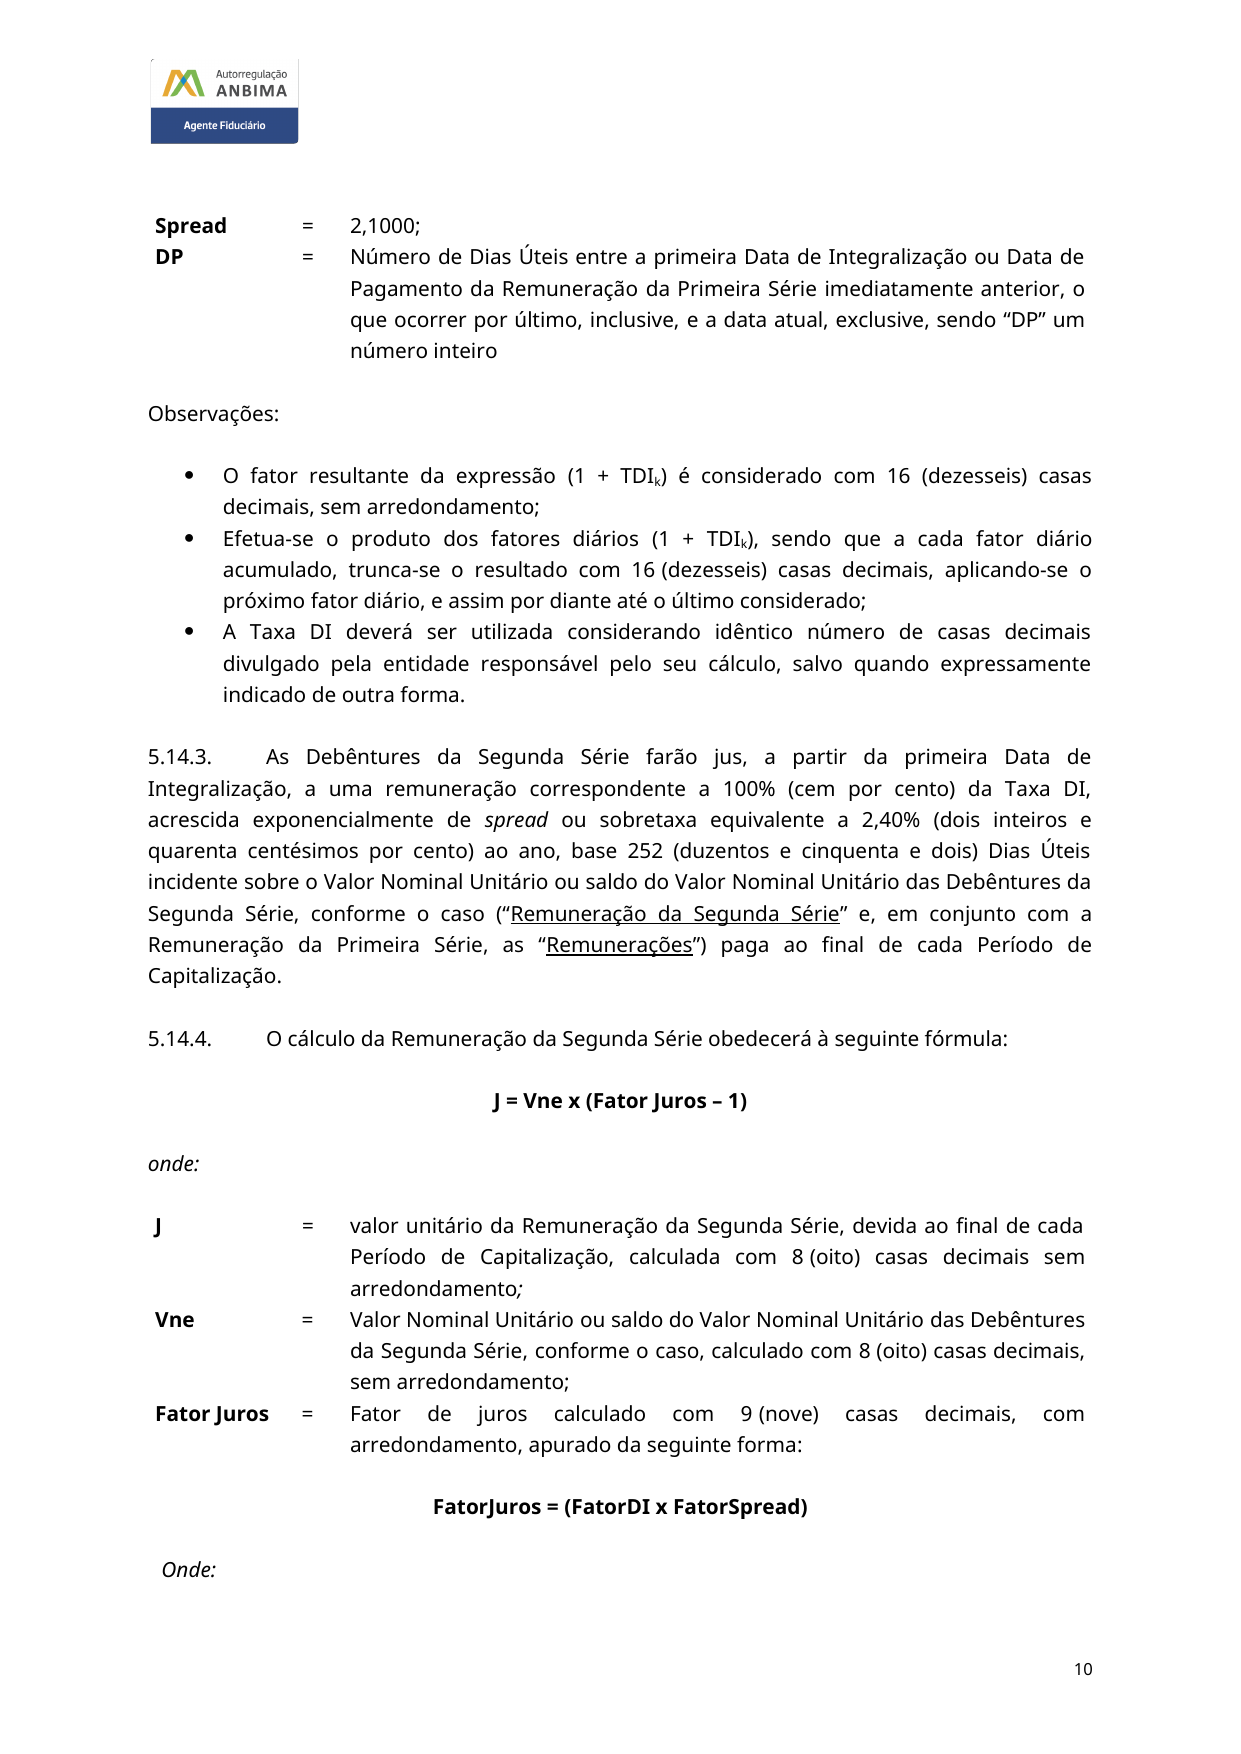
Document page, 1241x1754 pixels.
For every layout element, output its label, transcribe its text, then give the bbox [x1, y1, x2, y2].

list O fator resultante da expressão (1 + TDIk) é considerado com 16 (dezesseis) casas decimais, sem arredondamento; [185, 458, 1092, 521]
table_cell DP [148, 240, 294, 365]
list Efetua-se o produto dos fatores diários (1 + TDIk), sendo que a cada fator diário acumulado, trunca-se o resultado com 16 (dezesseis) casas decimais, aplicando-se o próximo fator diário, e assim por diante até o último considerado; [185, 521, 1092, 615]
table_cell Vne [148, 1302, 294, 1396]
list As Debêntures da Segunda Série farão jus, a partir da primeira Data de Integralização, a uma remuneração correspondente a 100% (cem por cento) da Taxa DI, acrescida exponencialmente de spread ou sobretaxa equivalente a 2,40% (dois inteiros e quarenta centésimos por cento) ao ano, base 252 (duzentos e cinquenta e dois) Dias Úteis incidente sobre o Valor Nominal Unitário ou saldo do Valor Nominal Unitário das Debêntures da Segunda Série, conforme o caso (“Remuneração da Segunda Série” e, em conjunto com a Remuneração da Primeira Série, as “Remunerações”) paga ao final de cada Período de Capitalização. [148, 740, 1092, 990]
text Observações: [148, 396, 1092, 427]
table_header = [294, 1209, 342, 1302]
list A Taxa DI deverá ser utilizada considerando idêntico número de casas decimais divulgado pela entidade responsável pelo seu cálculo, salvo quando expressamente indicado de outra forma. [185, 615, 1092, 708]
table_cell Fator Juros [148, 1396, 294, 1458]
table_header J [148, 1209, 294, 1302]
table_cell = [294, 1396, 342, 1458]
picture [150, 59, 299, 144]
table_header 2,1000; [343, 209, 1092, 240]
table_cell Fator de juros calculado com 9 (nove) casas decimais, com arredondamento, apurado da seguinte forma: [343, 1396, 1092, 1458]
table_cell = [294, 1302, 342, 1396]
table_cell = [294, 240, 342, 365]
text J = Vne x (Fator Juros – 1) [148, 1083, 1092, 1115]
text FatorJuros = (FatorDI x FatorSpread) [148, 1490, 1092, 1521]
table_header = [294, 209, 342, 240]
table_header Spread [148, 209, 294, 240]
table_cell Número de Dias Úteis entre a primeira Data de Integralização ou Data de Pagamento da Remuneração da Primeira Série imediatamente anterior, o que ocorrer por último, inclusive, e a data atual, exclusive, sendo “DP” um número inteiro [343, 240, 1092, 365]
text onde: [148, 1146, 1092, 1177]
list O cálculo da Remuneração da Segunda Série obedecerá à seguinte fórmula: [148, 1021, 1092, 1052]
table_cell Valor Nominal Unitário ou saldo do Valor Nominal Unitário das Debêntures da Segunda Série, conforme o caso, calculado com 8 (oito) casas decimais, sem arredondamento; [343, 1302, 1092, 1396]
text Onde: [161, 1552, 1092, 1583]
table_header valor unitário da Remuneração da Segunda Série, devida ao final de cada Período de Capitalização, calculada com 8 (oito) casas decimais sem arredondamento; [343, 1209, 1092, 1302]
